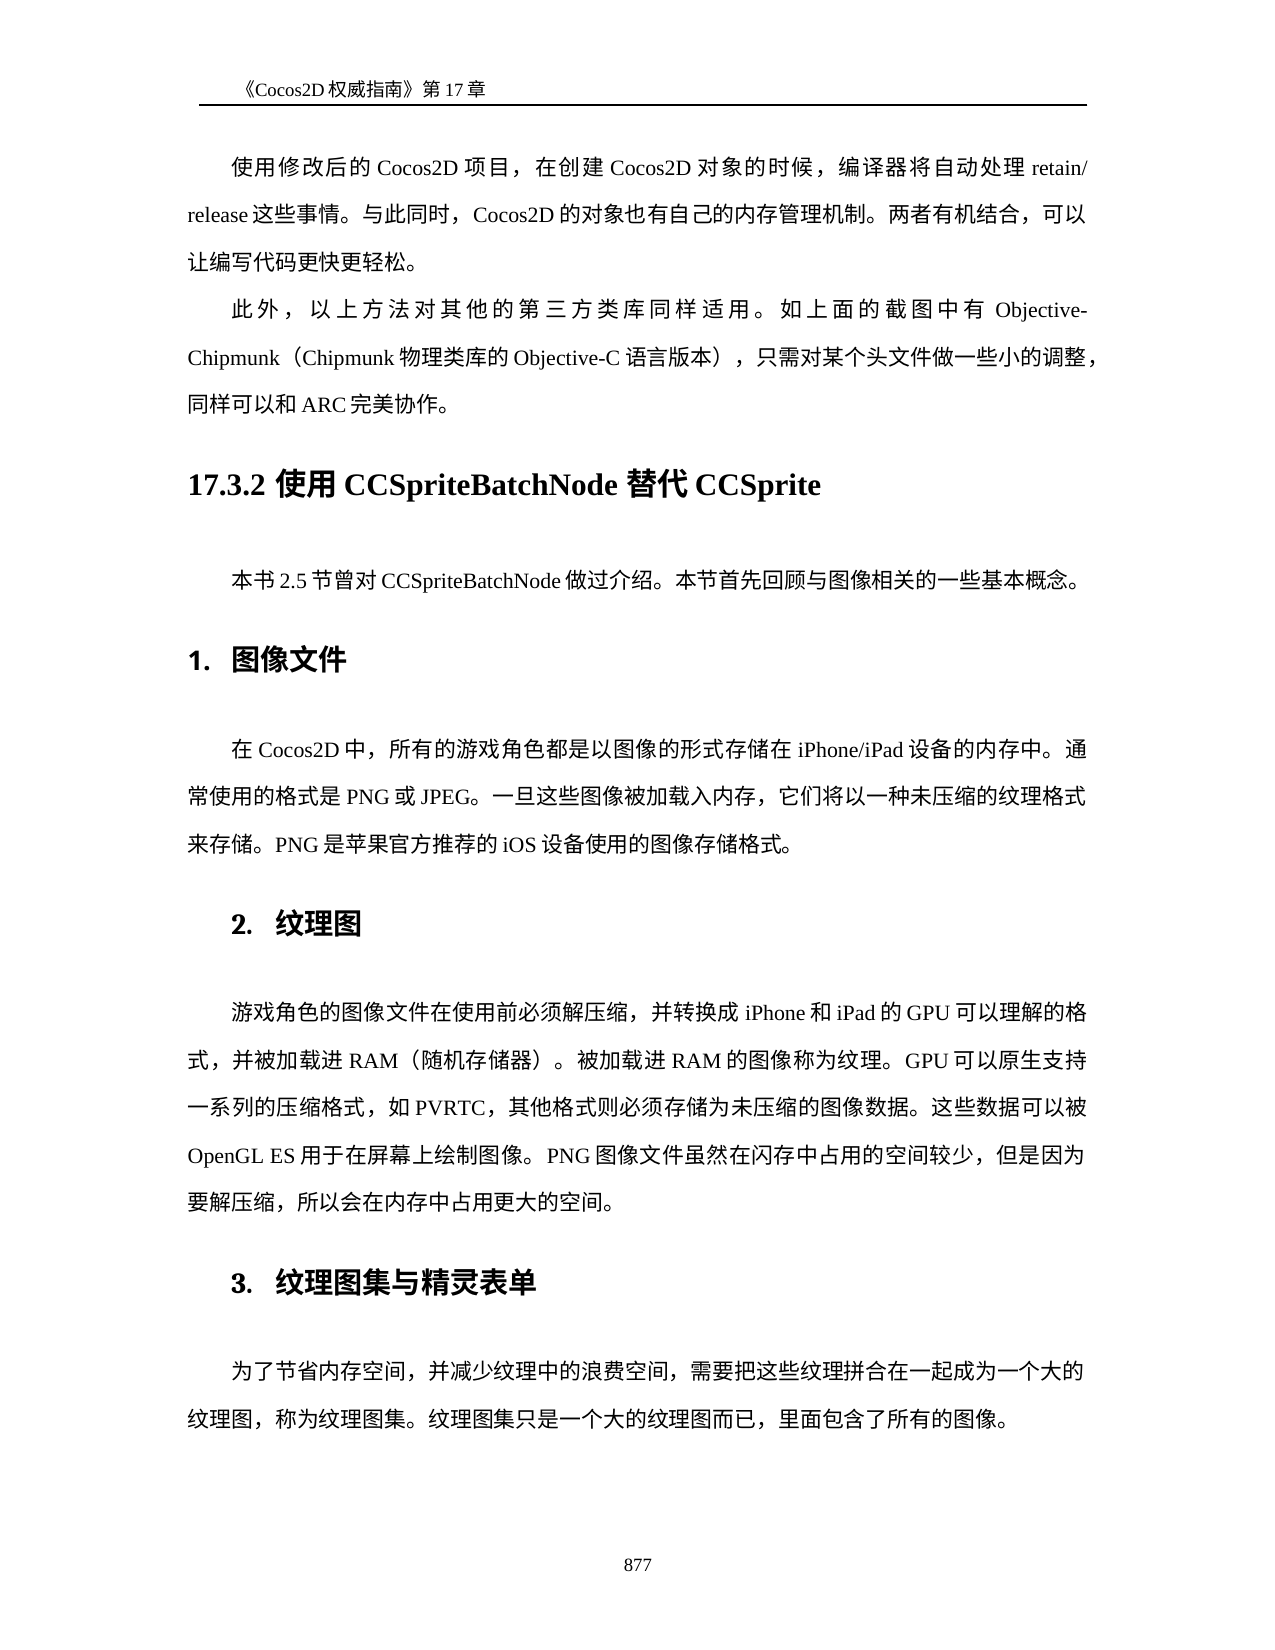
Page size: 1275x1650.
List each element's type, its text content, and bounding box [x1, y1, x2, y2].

text 使用CCSpriteBatchNode 替代CCSprite [187, 462, 1087, 505]
subtitle 纹理图 [231, 903, 1087, 943]
text 为了节省内存空间，并减少纹理中的浪费空间，需要把这些纹理拼合在一起成为一个大的纹理图，称为纹理图集。纹理图集只是一个大的纹理图而已，里面包含了所有的图像。 [187, 1354, 1087, 1433]
subtitle 图像文件 [187, 639, 1087, 679]
text 本书2.5节曾对CCSpriteBatchNode做过介绍。本节首先回顾与图像相关的一些基本概念。 [187, 563, 1087, 594]
text 在Cocos2D中，所有的游戏角色都是以图像的形式存储在iPhone/iPad设备的内存中。通常使用的格式是PNG或JPEG。一旦这些图像被加载入内存，它们将以一种未压缩的纹理格式来存储。PNG是苹果官方推荐的iOS设备使用的图像存储格式。 [187, 732, 1087, 858]
subtitle 纹理图集与精灵表单 [231, 1262, 1087, 1302]
text 此外，以上方法对其他的第三方类库同样适用。如上面的截图中有Objective-Chipmunk（Chipmunk物理类库的Objective-C语言版本），只需对某个头文件做一些小的调整，同样可以和ARC完美协作。 [187, 292, 1087, 419]
text 使用修改后的Cocos2D项目，在创建Cocos2D对象的时候，编译器将自动处理retain/release这些事情。与此同时，Cocos2D的对象也有自己的内存管理机制。两者有机结合，可以让编写代码更快更轻松。 [187, 150, 1087, 277]
text 游戏角色的图像文件在使用前必须解压缩，并转换成iPhone和iPad的GPU可以理解的格式，并被加载进RAM（随机存储器）。被加载进RAM的图像称为纹理。GPU可以原生支持一系列的压缩格式，如PVRTC，其他格式则必须存储为未压缩的图像数据。这些数据可以被OpenGL ES用于在屏幕上绘制图像。PNG图像文件虽然在闪存中占用的空间较少，但是因为要解压缩，所以会在内存中占用更大的空间。 [187, 995, 1087, 1217]
